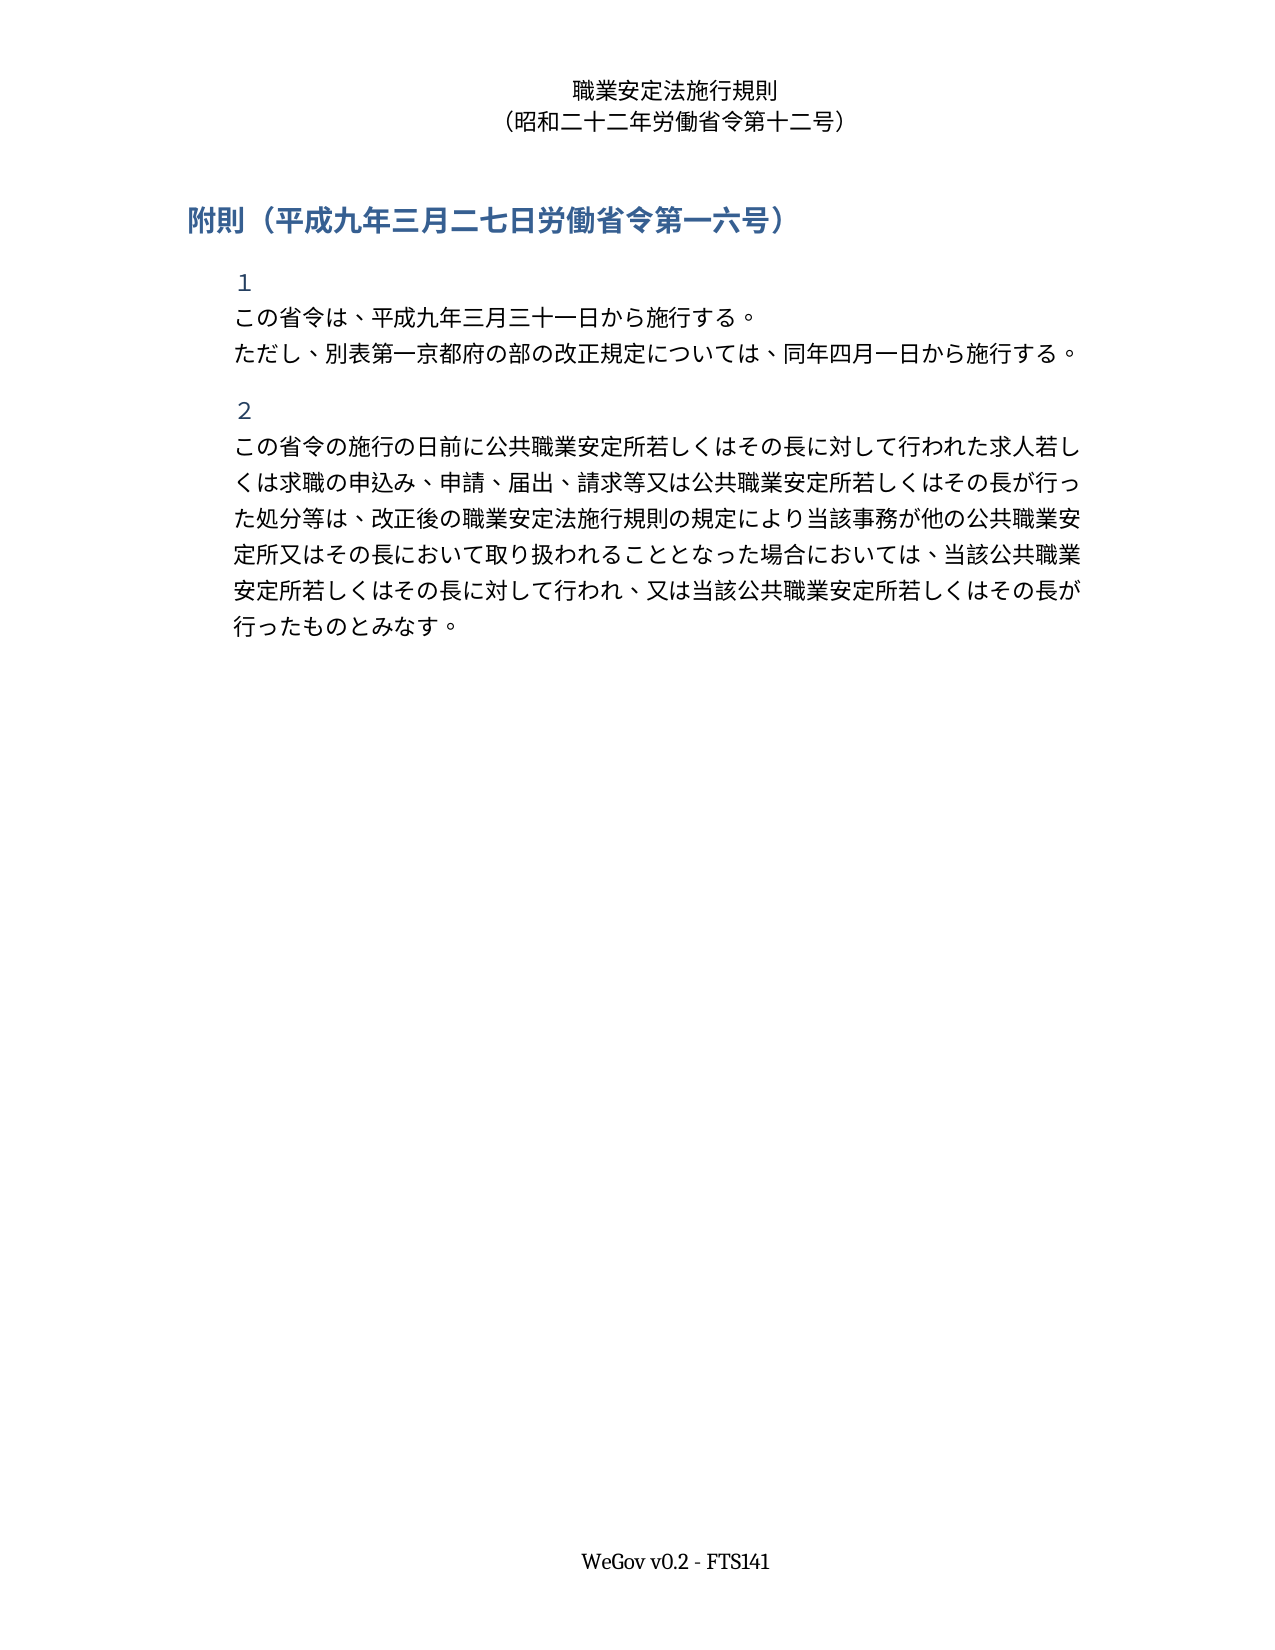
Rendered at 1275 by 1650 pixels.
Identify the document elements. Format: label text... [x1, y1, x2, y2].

text この省令の施行の日前に公共職業安定所若しくはその長に対して行われた求人若しくは求職の申込み、申請、届出、請求等又は公共職業安定所若しくはその長が行った処分等は、改正後の職業安定法施行規則の規定により当該事務が他の公共職業安定所又はその長において取り扱われることとなった場合においては、当該公共職業安定所若しくはその長に対して行われ、又は当該公共職業安定所若しくはその長が行ったものとみなす。 [233, 431, 1087, 642]
subtitle １ [233, 266, 1087, 298]
text この省令は、平成九年三月三十一日から施行する。 ただし、別表第一京都府の部の改正規定については、同年四月一日から施行する。 [233, 302, 1087, 369]
subtitle ２ [233, 395, 1087, 426]
subtitle 附則（平成九年三月二七日労働省令第一六号） [187, 200, 1087, 240]
